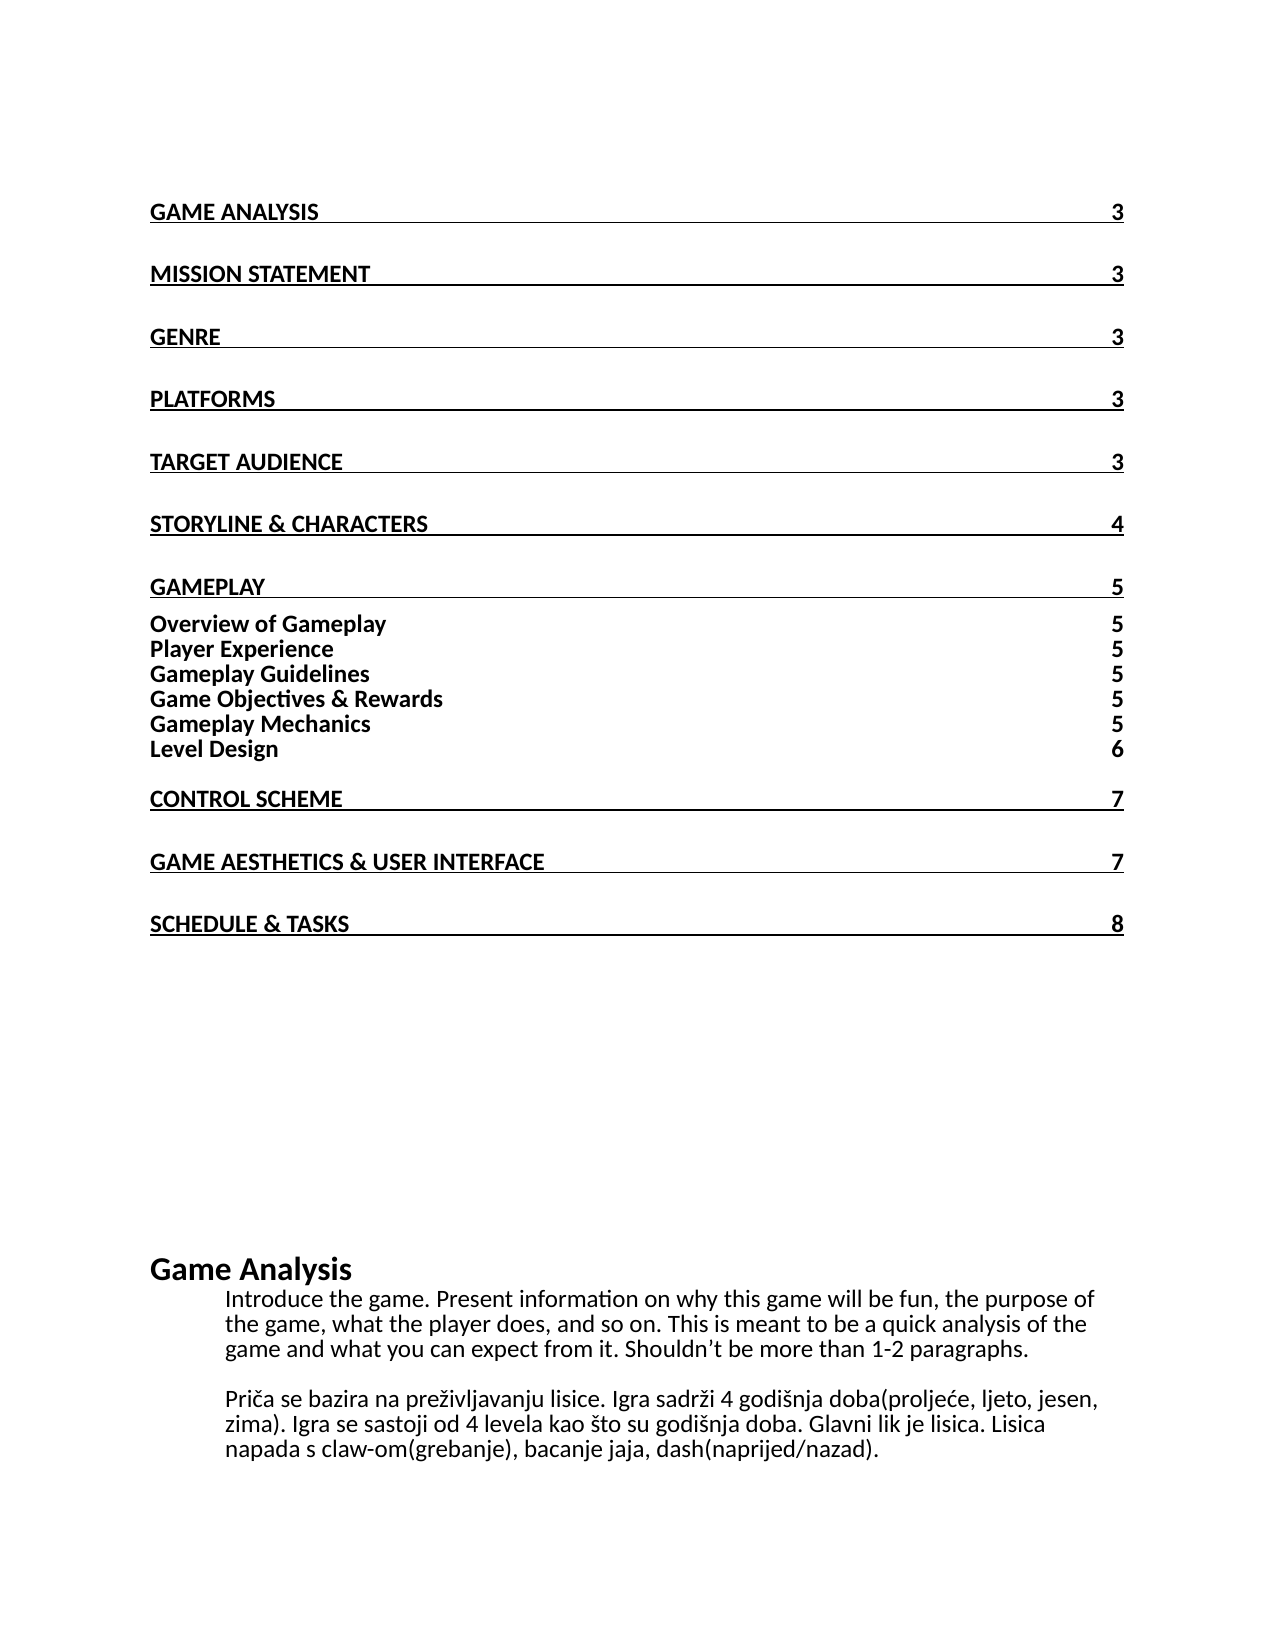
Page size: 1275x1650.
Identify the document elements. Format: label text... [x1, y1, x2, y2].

text Storyline & Characters 4 [150, 512, 1125, 537]
text Game Analysis 3 [150, 200, 1125, 225]
text Gameplay 5 [150, 575, 1125, 600]
text Level Design 6 [150, 737, 1125, 762]
text Genre 3 [150, 325, 1125, 350]
text Game Aesthetics & User Interface 7 [150, 850, 1125, 875]
text Mission Statement 3 [150, 262, 1125, 287]
text Priča se bazira na preživljavanju lisice. Igra sadrži 4 godišnja doba(proljeće, ljeto, jesen, zima). Igra se sastoji od 4 levela kao što su godišnja doba. Glavni lik je lisica. Lisica napada s claw-om(grebanje), bacanje jaja, dash(naprijed/nazad). [225, 1387, 1125, 1462]
text Overview of Gameplay 5 [150, 612, 1125, 637]
text Control Scheme 7 [150, 787, 1125, 812]
text Introduce the game. Present information on why this game will be fun, the purpose of the game, what the player does, and so on. This is meant to be a quick analysis of the game and what you can expect from it. Shouldn’t be more than 1-2 paragraphs. [225, 1287, 1125, 1362]
text Platforms 3 [150, 387, 1125, 412]
text Player Experience 5 [150, 637, 1125, 662]
text Gameplay Guidelines 5 [150, 662, 1125, 687]
text Game Objectives & Rewards 5 [150, 687, 1125, 712]
text Target Audience 3 [150, 450, 1125, 475]
text Gameplay Mechanics 5 [150, 712, 1125, 737]
text Game Analysis [150, 1250, 1125, 1287]
text Schedule & Tasks 8 [150, 912, 1125, 937]
